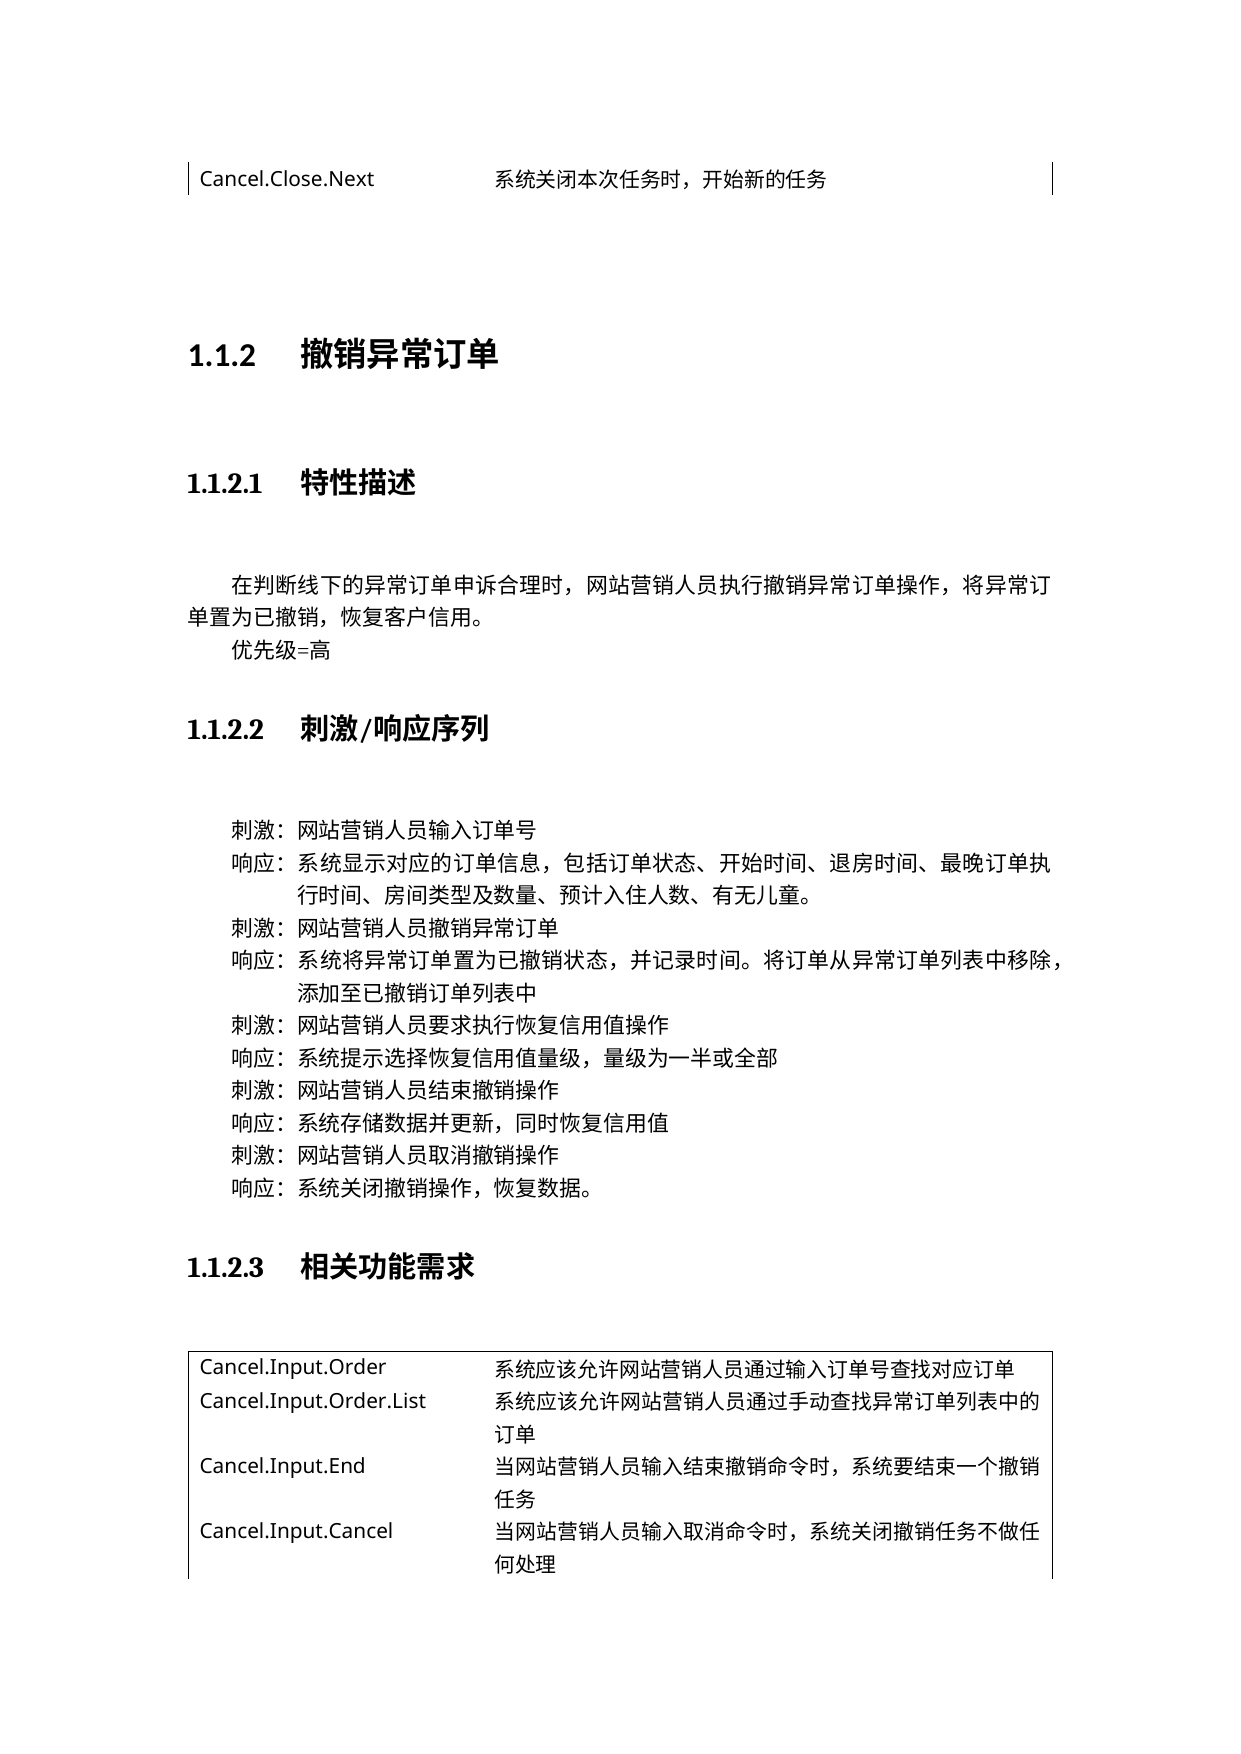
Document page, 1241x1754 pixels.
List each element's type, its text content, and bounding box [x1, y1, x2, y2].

text 响应：系统提示选择恢复信用值量级，量级为一半或全部 [231, 1040, 1053, 1073]
list 撤销异常订单 [187, 319, 1053, 384]
table_cell Cancel.Input.Order.List [189, 1384, 483, 1449]
table_header 系统应该允许网站营销人员通过输入订单号查找对应订单 [483, 1352, 1052, 1384]
text 优先级=高 [187, 632, 1053, 665]
text 响应：系统关闭撤销操作，恢复数据。 [231, 1170, 1053, 1203]
text 响应：系统将异常订单置为已撤销状态，并记录时间。将订单从异常订单列表中移除，添加至已撤销订单列表中 [231, 943, 1053, 1008]
text 刺激：网站营销人员输入订单号 [187, 813, 1053, 845]
text 响应：系统存储数据并更新，同时恢复信用值 [231, 1105, 1053, 1138]
table_cell 当网站营销人员输入取消命令时，系统关闭撤销任务不做任何处理 [483, 1514, 1052, 1579]
text 在判断线下的异常订单申诉合理时，网站营销人员执行撤销异常订单操作，将异常订单置为已撤销，恢复客户信用。 [187, 567, 1053, 632]
table_cell 当网站营销人员输入结束撤销命令时，系统要结束一个撤销任务 [483, 1449, 1052, 1514]
text 刺激：网站营销人员要求执行恢复信用值操作 [231, 1008, 1053, 1040]
text 刺激：网站营销人员结束撤销操作 [231, 1073, 1053, 1105]
table_cell Cancel.Input.Cancel [189, 1514, 483, 1579]
table_header Cancel.Input.Order [189, 1352, 483, 1384]
text 响应：系统显示对应的订单信息，包括订单状态、开始时间、退房时间、最晚订单执行时间、房间类型及数量、预计入住人数、有无儿童。 [231, 845, 1053, 910]
list 相关功能需求 [187, 1232, 1053, 1297]
list 特性描述 [187, 448, 1053, 513]
table_cell 系统关闭本次任务时，开始新的任务 [483, 162, 1052, 194]
list 刺激/响应序列 [187, 694, 1053, 759]
table_cell Cancel.Input.End [189, 1449, 483, 1514]
table_cell Cancel.Close.Next [189, 162, 483, 194]
text 刺激：网站营销人员取消撤销操作 [231, 1138, 1053, 1170]
table_cell 系统应该允许网站营销人员通过手动查找异常订单列表中的订单 [483, 1384, 1052, 1449]
text 刺激：网站营销人员撤销异常订单 [231, 910, 1053, 943]
